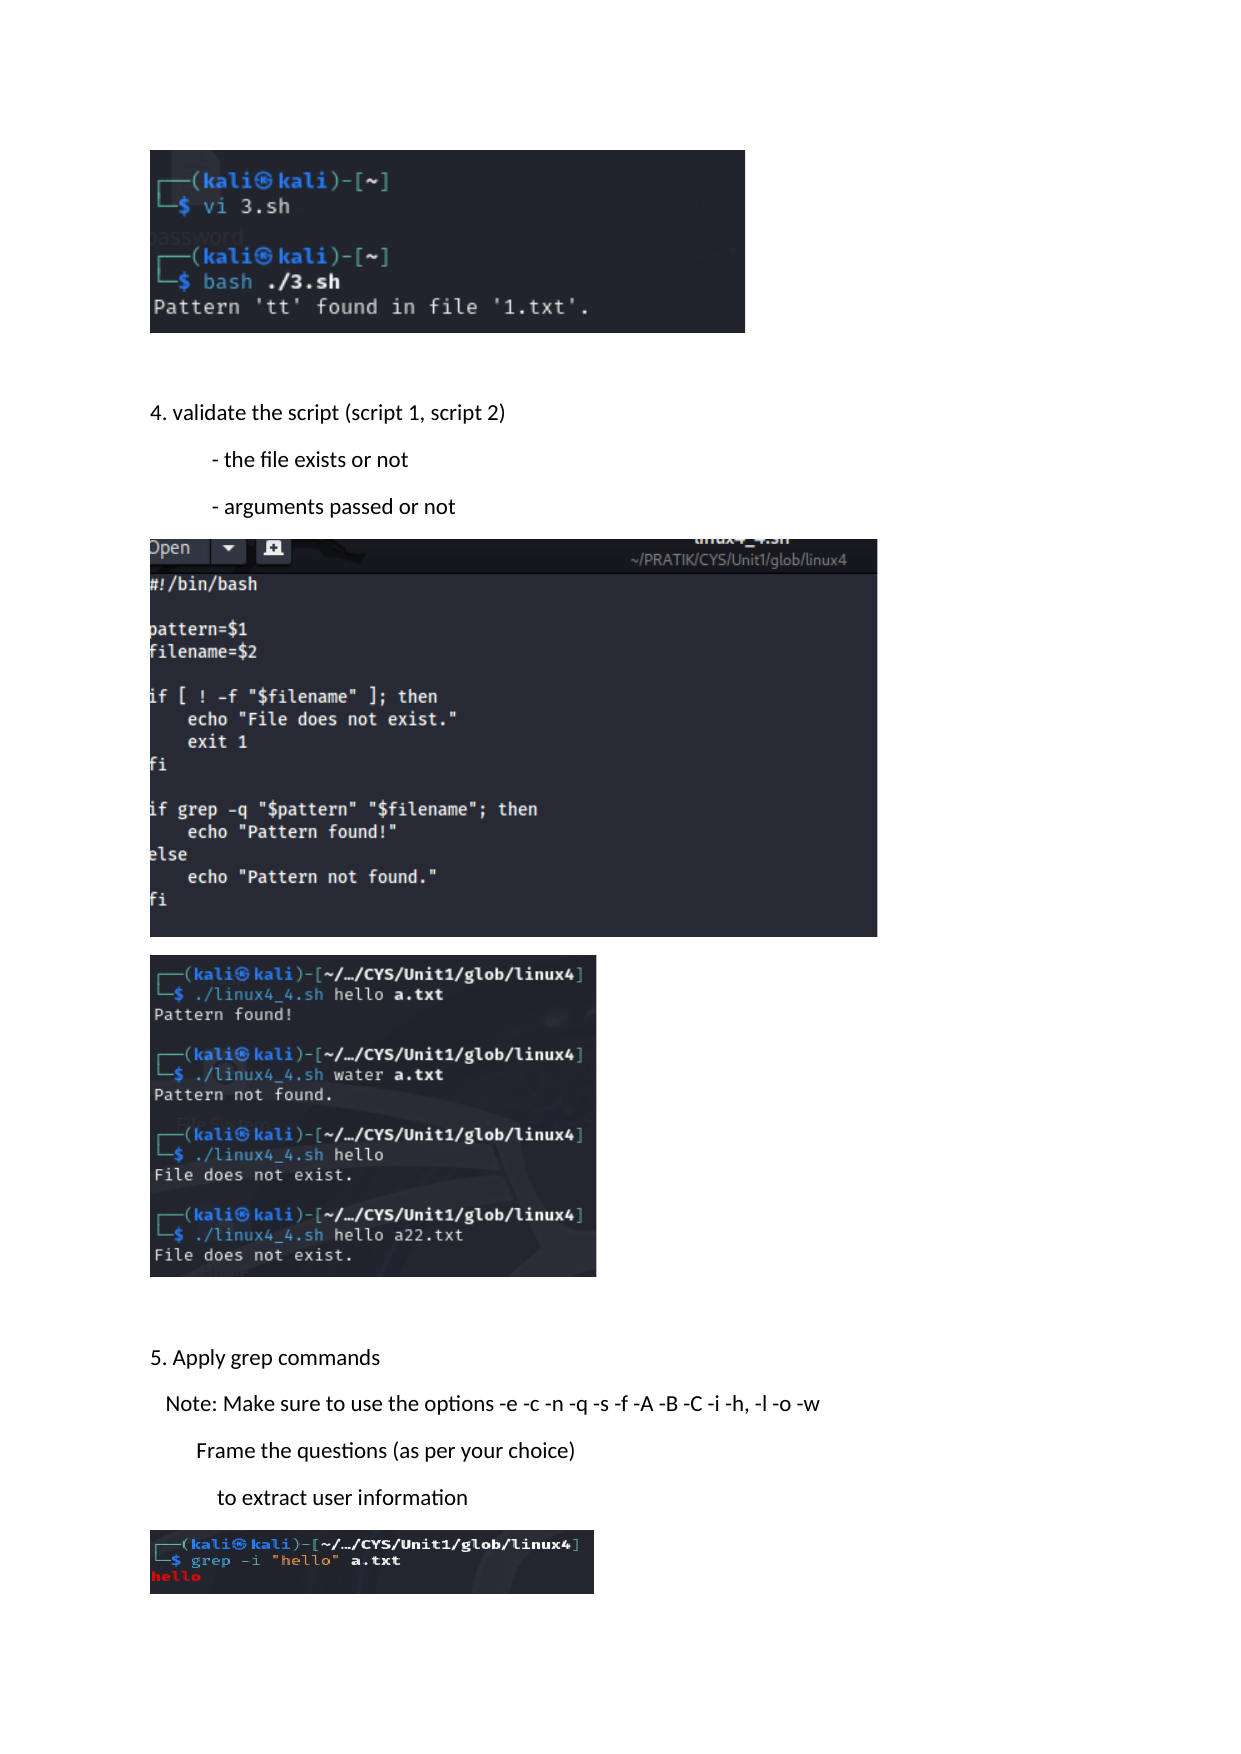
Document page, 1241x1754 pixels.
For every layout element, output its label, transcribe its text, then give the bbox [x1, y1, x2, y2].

picture [150, 1530, 594, 1594]
picture [150, 150, 746, 333]
text to extract user information [150, 1483, 1090, 1511]
picture [150, 955, 597, 1277]
text 4. validate the script (script 1, script 2) [150, 398, 1090, 427]
picture [150, 539, 878, 937]
text - the file exists or not [150, 445, 1090, 473]
text Frame the questions (as per your choice) [150, 1436, 1090, 1464]
text 5. Apply grep commands [150, 1343, 1090, 1371]
text Note: Make sure to use the options -e -c -n -q -s -f -A -B -C -i -h, -l -o -w [150, 1389, 1090, 1417]
text - arguments passed or not [150, 492, 1090, 520]
